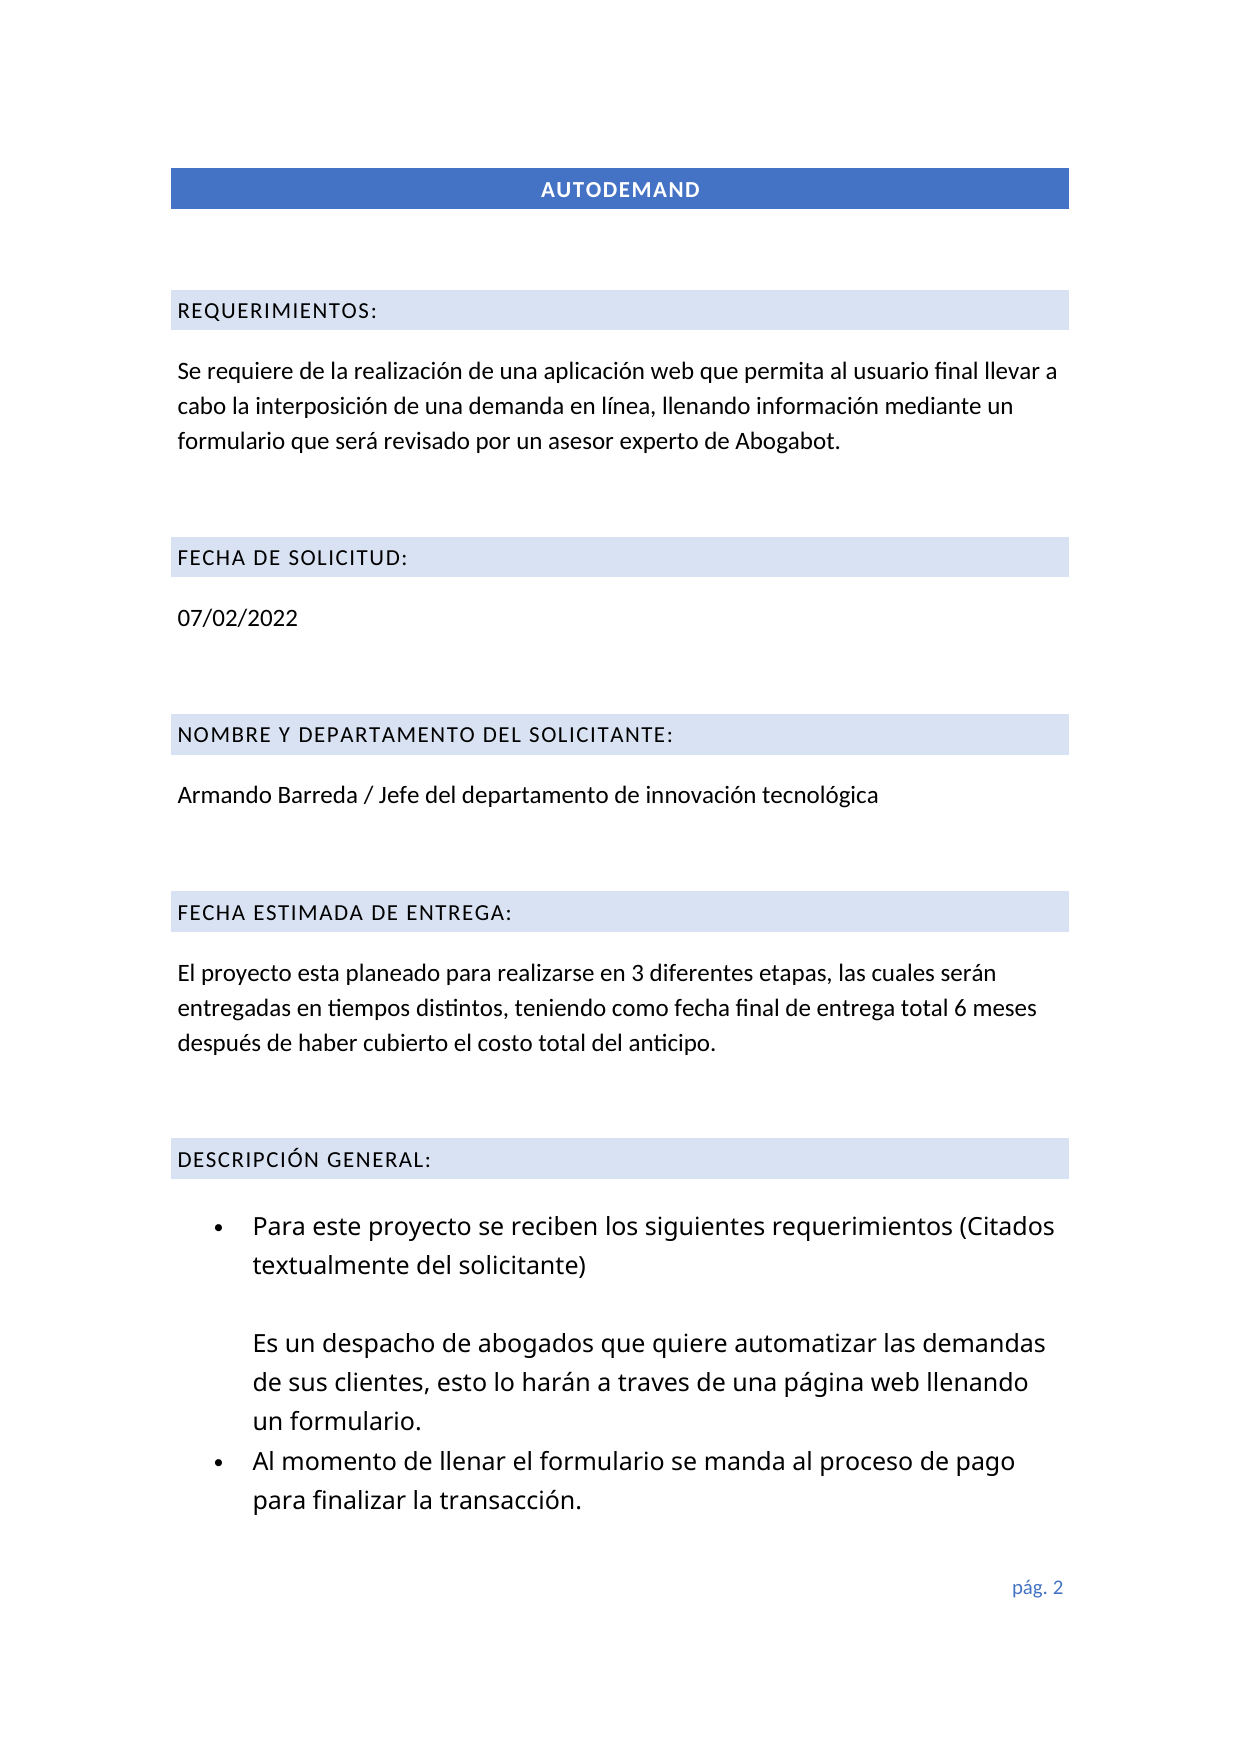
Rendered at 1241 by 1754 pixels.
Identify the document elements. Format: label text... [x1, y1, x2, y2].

text Armando Barreda / Jefe del departamento de innovación tecnológica [177, 780, 1063, 810]
list Al momento de llenar el formulario se manda al proceso de pago para finalizar la transacción. [215, 1443, 1063, 1516]
subtitle Fecha de solicitud: [177, 543, 1063, 571]
text 07/02/2022 [177, 602, 1063, 633]
text Se requiere de la realización de una aplicación web que permita al usuario final llevar a cabo la interposición de una demanda en línea, llenando información mediante un formulario que será revisado por un asesor experto de Abogabot. [177, 355, 1063, 456]
subtitle AutoDemand [177, 175, 1063, 203]
subtitle Nombre y Departamento del solicitante: [177, 720, 1063, 748]
list Para este proyecto se reciben los siguientes requerimientos (Citados textualmente del solicitante) Es un despacho de abogados que quiere automatizar las demandas de sus clientes, esto lo harán a traves de una página web llenando un formulario. [215, 1208, 1063, 1438]
text El proyecto esta planeado para realizarse en 3 diferentes etapas, las cuales serán entregadas en tiempos distintos, teniendo como fecha final de entrega total 6 meses después de haber cubierto el costo total del anticipo. [177, 957, 1063, 1057]
subtitle Fecha estimada de entrega: [177, 898, 1063, 926]
subtitle Requerimientos: [177, 296, 1063, 324]
subtitle Descripción general: [177, 1145, 1063, 1173]
